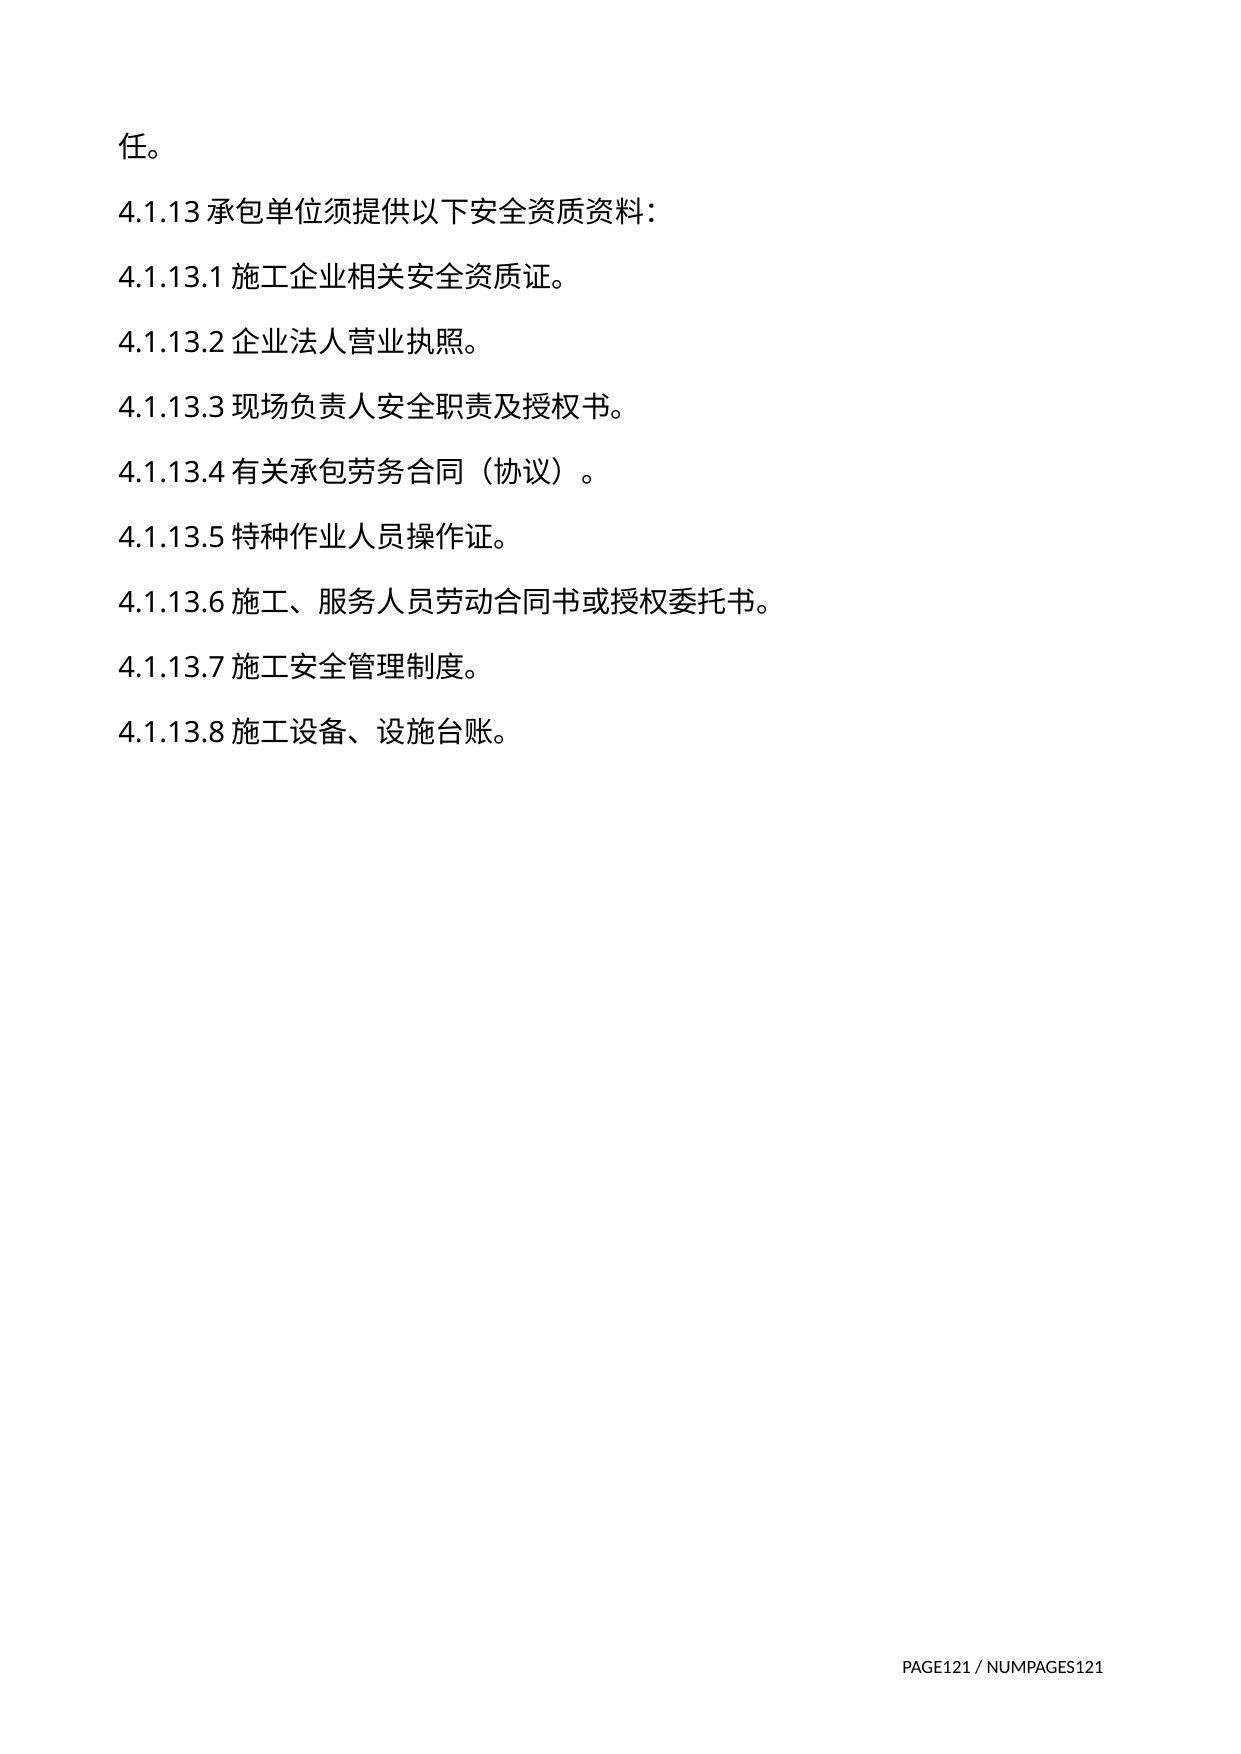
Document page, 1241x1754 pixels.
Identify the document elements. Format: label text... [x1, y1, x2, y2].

text 4.1.13承包单位须提供以下安全资质资料： [118, 177, 1122, 242]
text 4.1.13.1施工企业相关安全资质证。 [118, 242, 1122, 307]
text 4.1.13.2企业法人营业执照。 [118, 307, 1122, 372]
text 4.1.13.4有关承包劳务合同（协议）。 [118, 437, 1122, 502]
text 4.1.13.3现场负责人安全职责及授权书。 [118, 372, 1122, 437]
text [118, 112, 1122, 177]
text 4.1.13.8施工设备、设施台账。 [118, 697, 1122, 762]
text 4.1.13.7施工安全管理制度。 [118, 632, 1122, 697]
text 4.1.13.6施工、服务人员劳动合同书或授权委托书。 [118, 567, 1122, 632]
text 4.1.13.5特种作业人员操作证。 [118, 502, 1122, 567]
